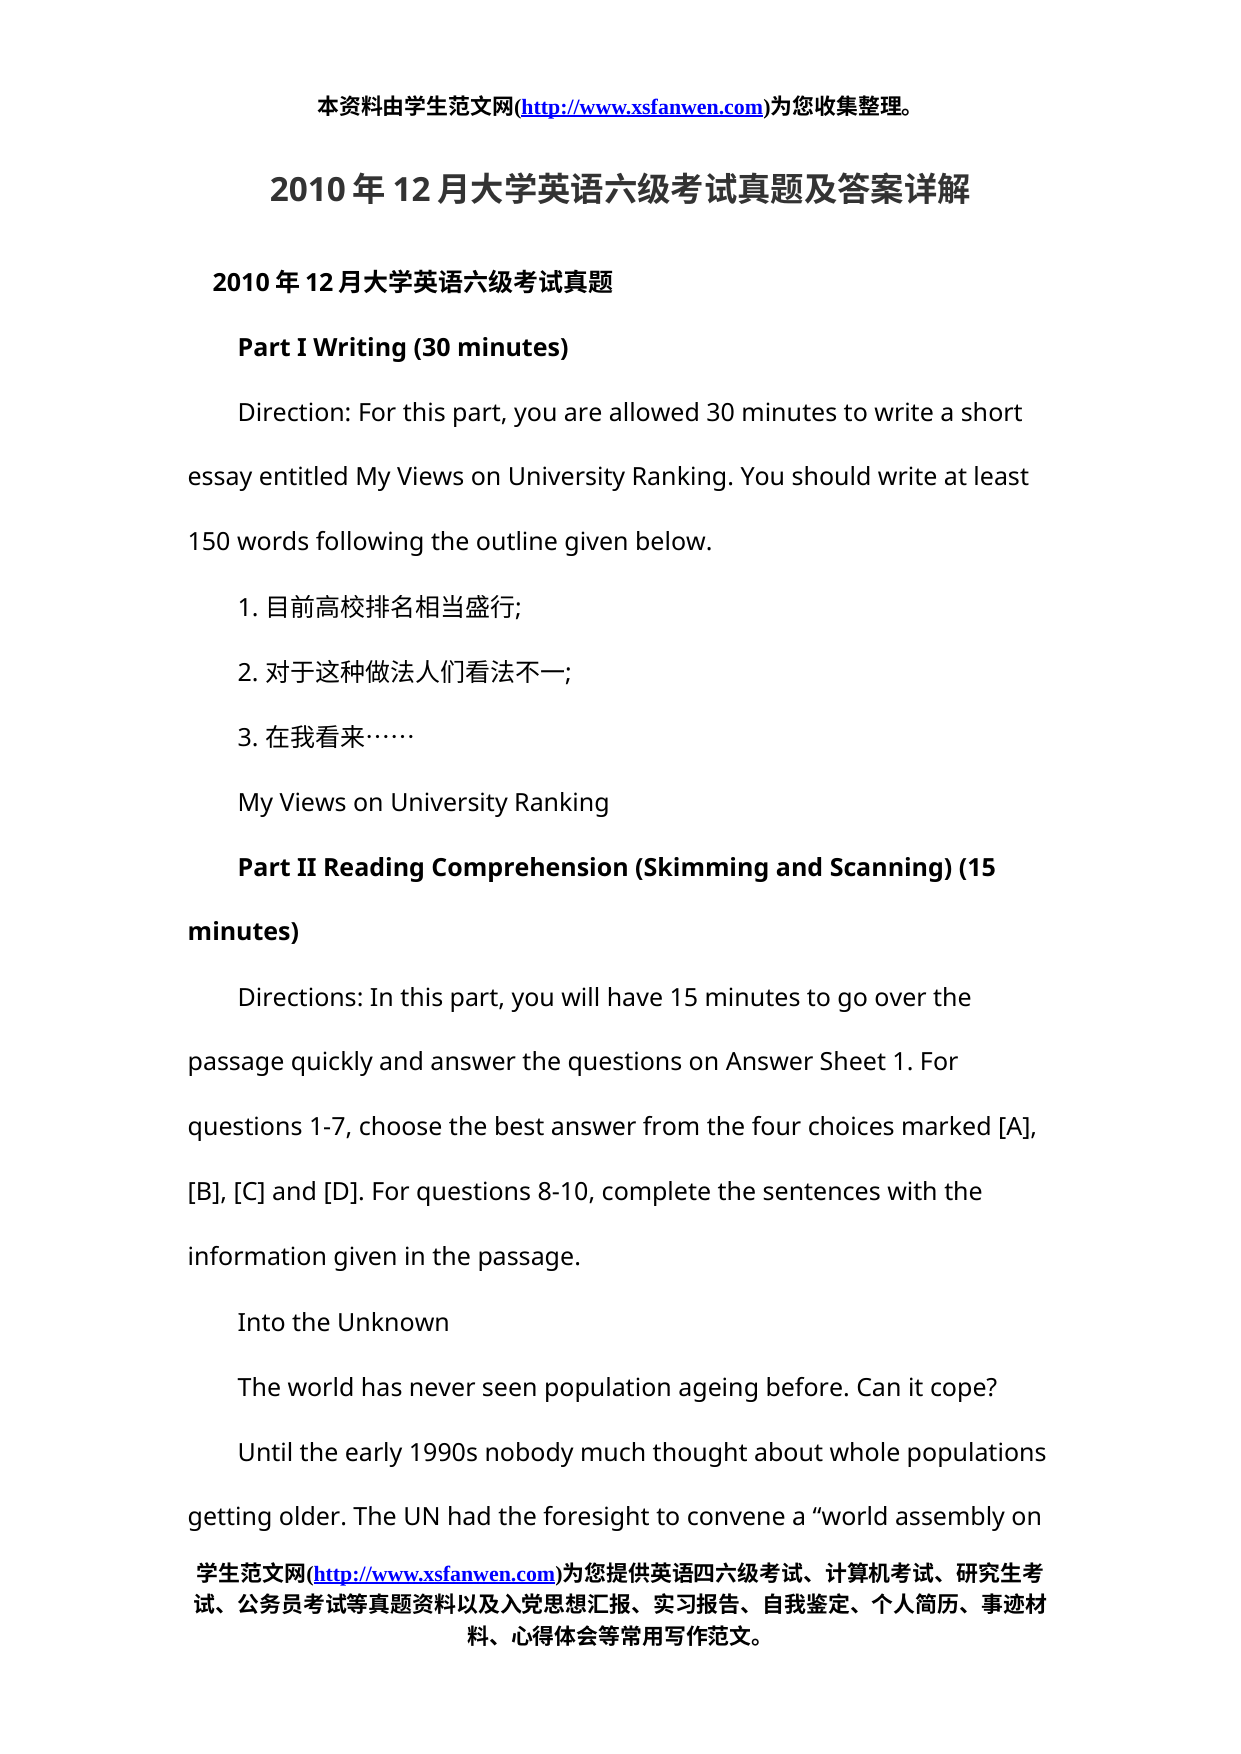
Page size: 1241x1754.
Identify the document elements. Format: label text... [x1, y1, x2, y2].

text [187, 248, 1053, 1548]
text 2010年12月大学英语六级考试真题及答案详解 [187, 154, 1053, 219]
